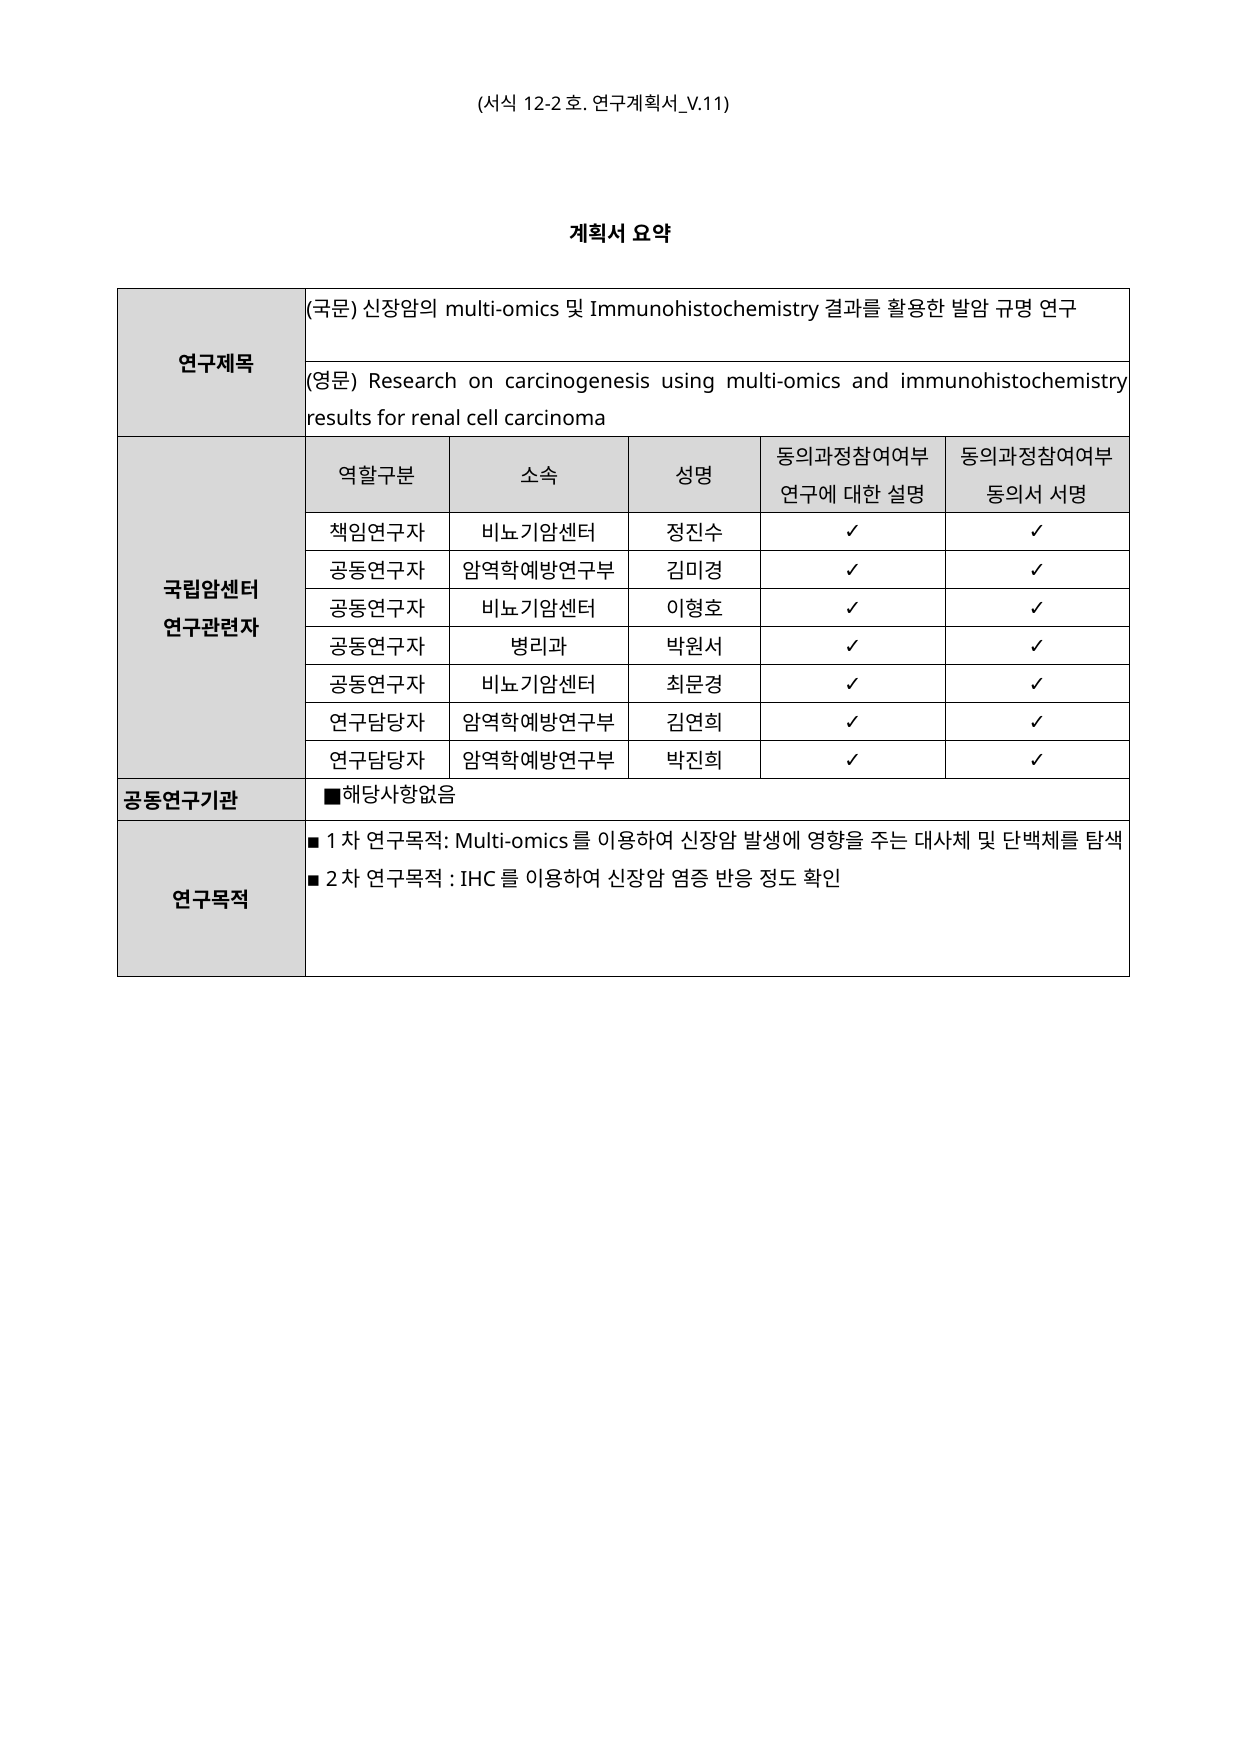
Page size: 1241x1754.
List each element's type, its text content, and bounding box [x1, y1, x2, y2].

table_cell 암역학예방연구부 [450, 703, 628, 740]
table_cell 국립암센터 연구관련자 [118, 437, 305, 778]
table_header (국문) 신장암의 multi-omics 및 Immunohistochemistry 결과를 활용한 발암 규명 연구 [306, 289, 1129, 361]
table_cell 비뇨기암센터 [450, 513, 628, 550]
table_cell ✓ [946, 551, 1129, 588]
table_cell ✓ [946, 627, 1129, 664]
table_cell 비뇨기암센터 [450, 665, 628, 702]
table_cell 책임연구자 [306, 513, 449, 550]
table_cell 비뇨기암센터 [450, 589, 628, 626]
table_cell 역할구분 [306, 437, 449, 512]
table_cell ✓ [761, 551, 945, 588]
table_cell 공동연구자 [306, 627, 449, 664]
table_cell 연구담당자 [306, 741, 449, 778]
table_cell 김연희 [629, 703, 760, 740]
table_cell 암역학예방연구부 [450, 741, 628, 778]
table_cell ✓ [761, 513, 945, 550]
table_cell 공동연구기관 [118, 779, 305, 820]
table_cell ■해당사항없음 [306, 779, 1129, 820]
table_cell 김미경 [629, 551, 760, 588]
text 계획서 요약 [117, 213, 1123, 251]
table_cell ✓ [946, 513, 1129, 550]
table_cell 소속 [450, 437, 628, 512]
table_cell ✓ [761, 665, 945, 702]
table_cell 동의과정참여여부 연구에 대한 설명 [761, 437, 945, 512]
table_cell ✓ [946, 703, 1129, 740]
table_cell 병리과 [450, 627, 628, 664]
table_cell 공동연구자 [306, 665, 449, 702]
table_cell ✓ [946, 741, 1129, 778]
table_cell 1차 연구목적: Multi-omics를 이용하여 신장암 발생에 영향을 주는 대사체 및 단백체를 탐색 2차 연구목적 : IHC를 이용하여 신장암 염증 반응 정도 확인 [306, 821, 1129, 976]
table_cell 암역학예방연구부 [450, 551, 628, 588]
table_cell ✓ [761, 741, 945, 778]
table_cell 공동연구자 [306, 589, 449, 626]
table_cell ✓ [946, 589, 1129, 626]
table_cell 공동연구자 [306, 551, 449, 588]
table_cell 연구목적 [118, 821, 305, 976]
table_cell 박원서 [629, 627, 760, 664]
table_cell 박진희 [629, 741, 760, 778]
table_cell ✓ [761, 627, 945, 664]
table_cell ✓ [946, 665, 1129, 702]
table_cell 연구담당자 [306, 703, 449, 740]
table_cell ✓ [761, 703, 945, 740]
table_cell 정진수 [629, 513, 760, 550]
table_cell 동의과정참여여부 동의서 서명 [946, 437, 1129, 512]
table_cell 최문경 [629, 665, 760, 702]
table_cell 성명 [629, 437, 760, 512]
table_cell ✓ [761, 589, 945, 626]
table_cell (영문) Research on carcinogenesis using multi-omics and immunohistochemistry results for renal cell carcinoma [306, 362, 1129, 436]
table_cell 이형호 [629, 589, 760, 626]
table_header 연구제목 [118, 289, 305, 436]
